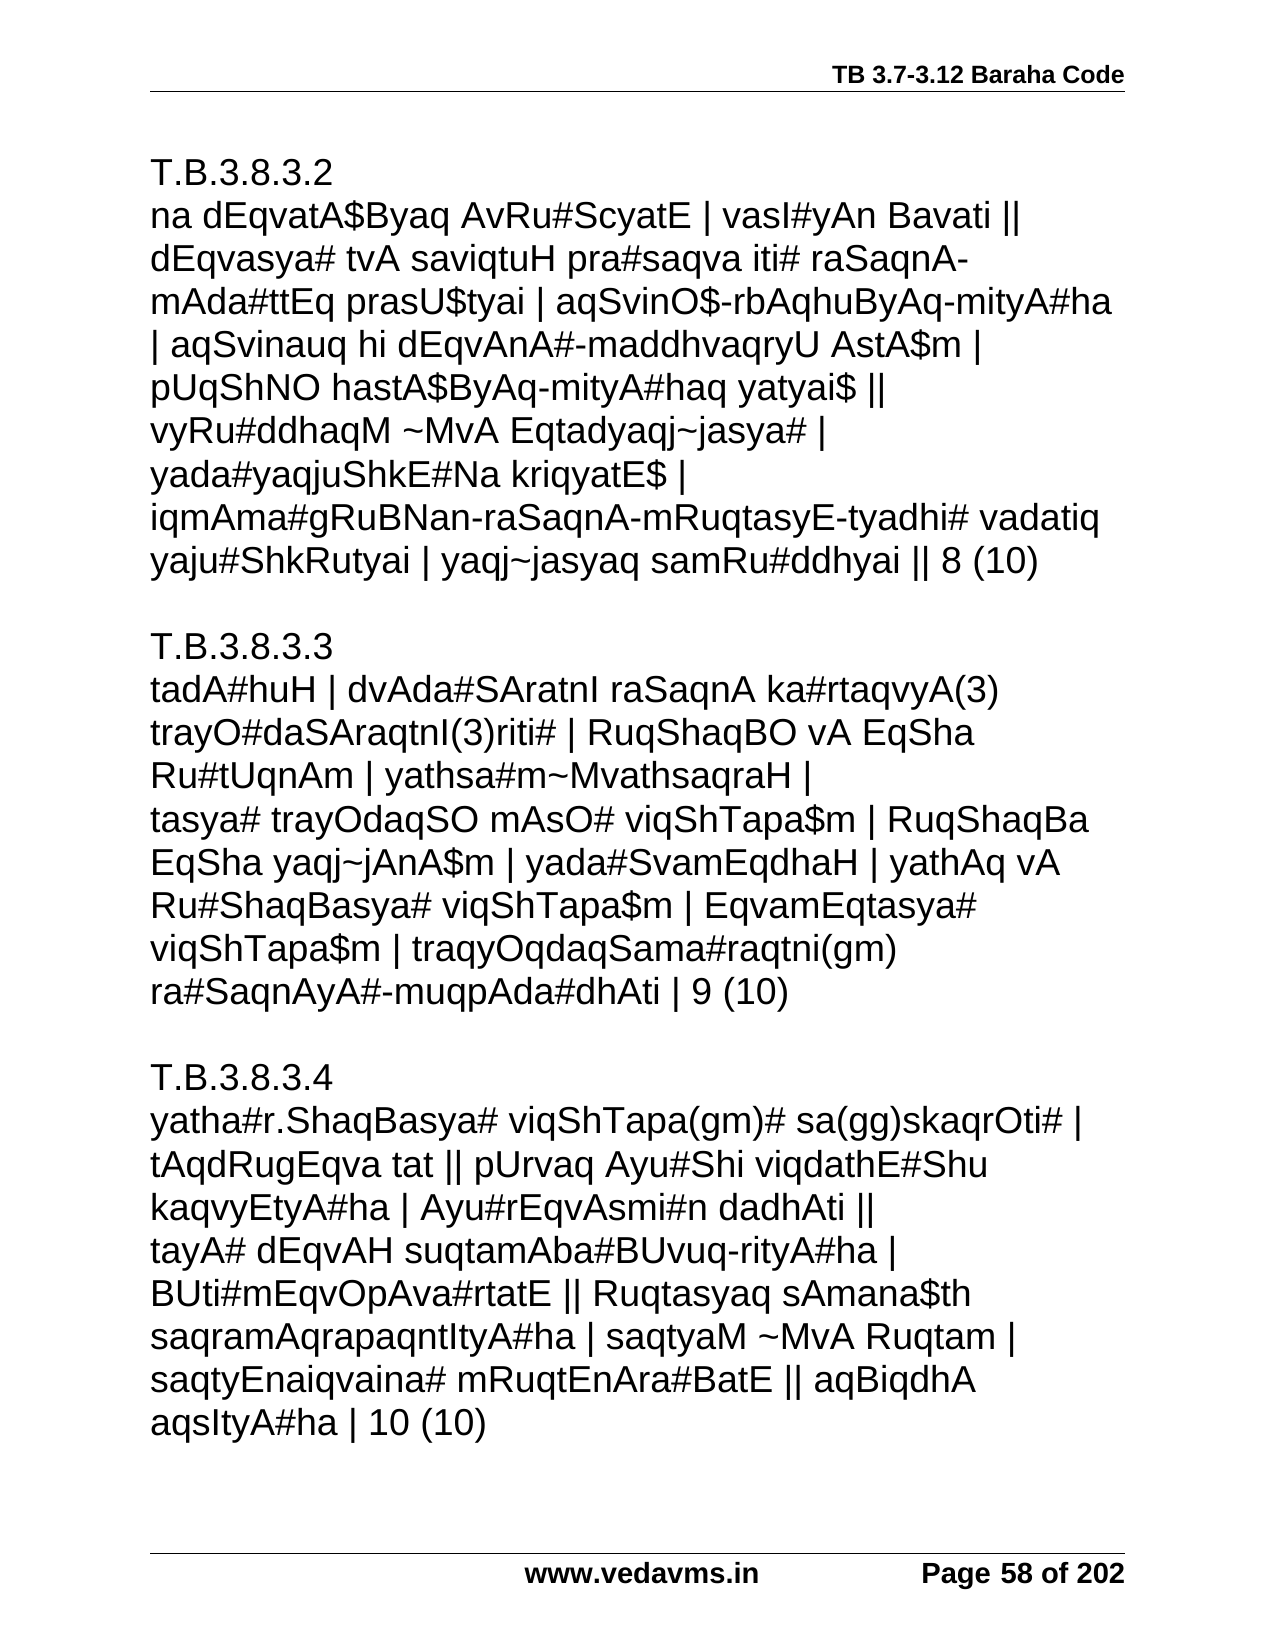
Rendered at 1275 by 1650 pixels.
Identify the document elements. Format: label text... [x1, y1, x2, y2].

text T.B.3.8.3.3 [150, 624, 1125, 667]
text na dEqvatA$Byaq AvRu#ScyatE | vasI#yAn Bavati || [150, 193, 1125, 236]
text iqmAma#gRuBNan-raSaqnA-mRuqtasyE-tyadhi# vadatiq yaju#ShkRutyai | yaqj~jasyaq samRu#ddhyai || 8 (10) [150, 495, 1125, 581]
text saqtyEnaiqvaina# mRuqtEnAra#BatE || aqBiqdhA aqsItyA#ha | 10 (10) [150, 1357, 1125, 1444]
text pUqShNO hastA$ByAq-mityA#haq yatyai$ || [150, 366, 1125, 409]
text tayA# dEqvAH suqtamAba#BUvuq-rityA#ha | BUti#mEqvOpAva#rtatE || Ruqtasyaq sAmana$th saqramAqrapaqntItyA#ha | saqtyaM ~MvA Ruqtam | [150, 1228, 1125, 1357]
text yatha#r.ShaqBasya# viqShTapa(gm)# sa(gg)skaqrOti# | tAqdRugEqva tat || pUrvaq Ayu#Shi viqdathE#Shu kaqvyEtyA#ha | Ayu#rEqvAsmi#n dadhAti || [150, 1099, 1125, 1228]
text vyRu#ddhaqM ~MvA Eqtadyaqj~jasya# | yada#yaqjuShkE#Na kriqyatE$ | [150, 409, 1125, 495]
text tadA#huH | dvAda#SAratnI raSaqnA ka#rtaqvyA(3) trayO#daSAraqtnI(3)riti# | RuqShaqBO vA EqSha Ru#tUqnAm | yathsa#m~MvathsaqraH | [150, 667, 1125, 797]
text tasya# trayOdaqSO mAsO# viqShTapa$m | RuqShaqBa EqSha yaqj~jAnA$m | yada#SvamEqdhaH | yathAq vA Ru#ShaqBasya# viqShTapa$m | EqvamEqtasya# viqShTapa$m | traqyOqdaqSama#raqtni(gm) ra#SaqnAyA#-muqpAda#dhAti | 9 (10) [150, 797, 1125, 1012]
text dEqvasya# tvA saviqtuH pra#saqva iti# raSaqnA-mAda#ttEq prasU$tyai | aqSvinO$-rbAqhuByAq-mityA#ha | aqSvinauq hi dEqvAnA#-maddhvaqryU AstA$m | [150, 236, 1125, 366]
text T.B.3.8.3.4 [150, 1056, 1125, 1099]
text T.B.3.8.3.2 [150, 150, 1125, 193]
